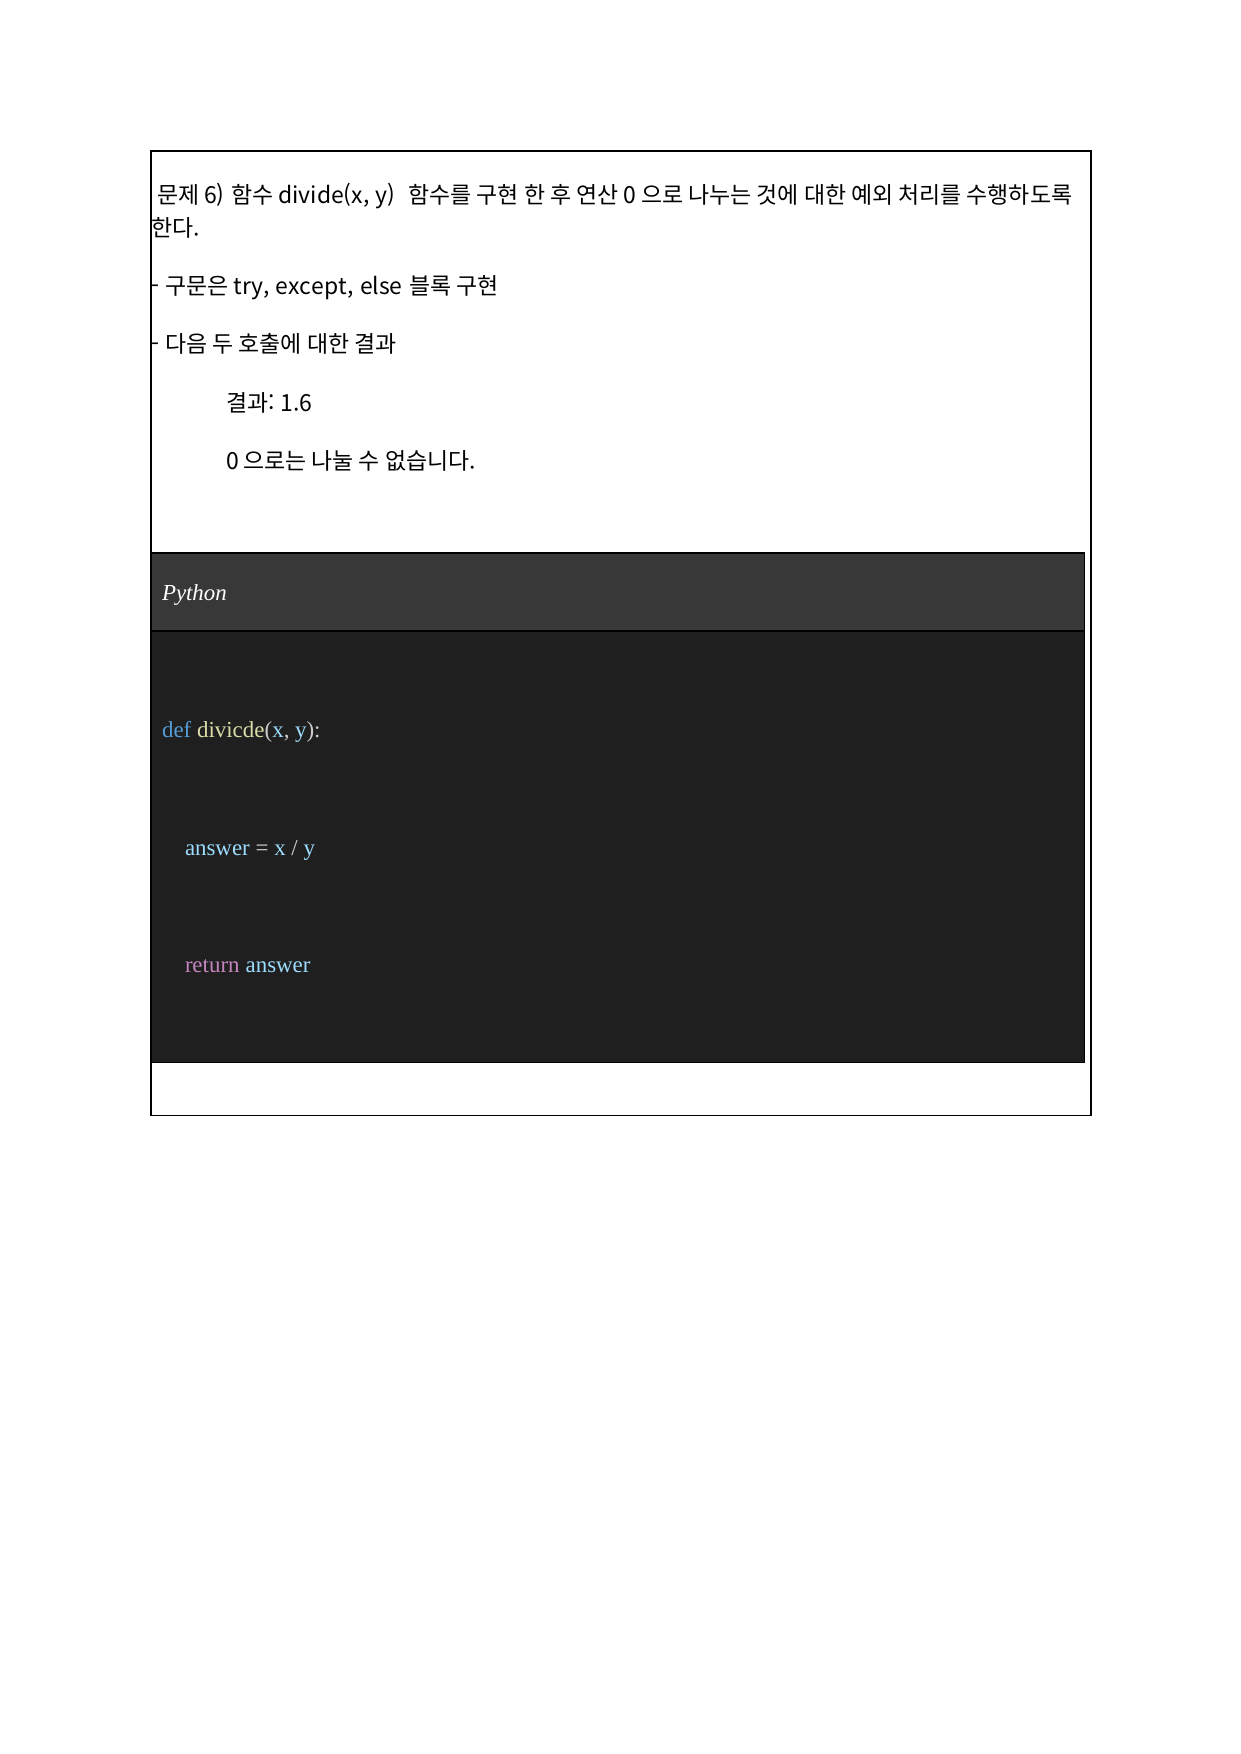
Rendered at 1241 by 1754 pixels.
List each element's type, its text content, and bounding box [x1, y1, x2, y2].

table_cell 문제6) 함수 divide(x, y) 함수를 구현 한 후 연산 0으로 나누는 것에 대한 예외 처리를 수행하도록 한다. - 구문은 try, except, else 블록 구현 - 다음 두 호출에 대한 결과 결과: 1.6 0으로는 나눌 수 없습니다. [152, 152, 1090, 1115]
